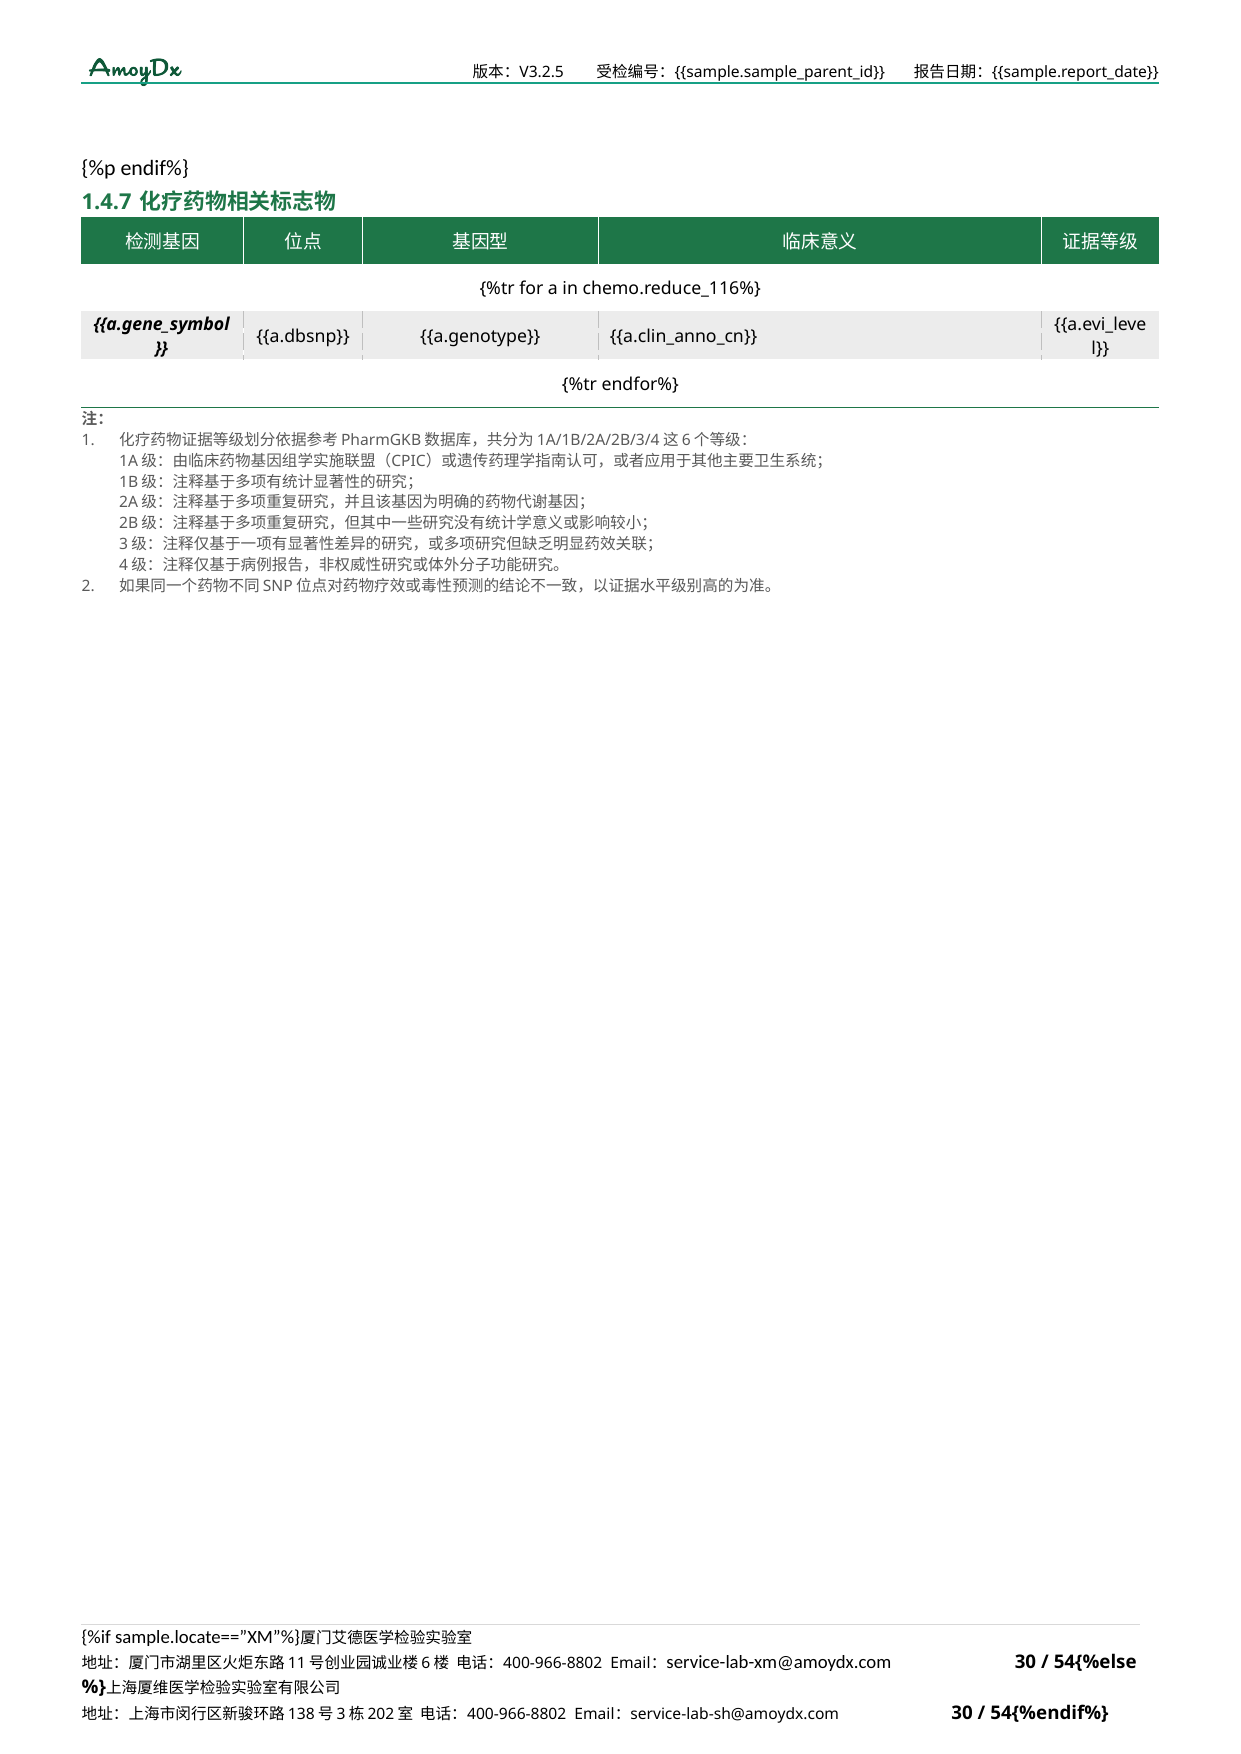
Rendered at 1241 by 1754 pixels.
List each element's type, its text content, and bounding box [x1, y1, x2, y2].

table_cell {{a.genotype}} [362, 311, 598, 359]
list 如果同一个药物不同SNP位点对药物疗效或毒性预测的结论不一致，以证据水平级别高的为准。 [81, 574, 1159, 595]
list 化疗药物证据等级划分依据参考PharmGKB数据库，共分为1A/1B/2A/2B/3/4这6个等级： [81, 429, 1159, 449]
table_header 基因型 [363, 217, 598, 264]
table_cell {{a.gene_symbol}} [81, 311, 243, 359]
table_header 位点 [244, 217, 362, 264]
list 1A级：由临床药物基因组学实施联盟（CPIC）或遗传药理学指南认可，或者应用于其他主要卫生系统； [119, 449, 1159, 470]
table_header 临床意义 [599, 217, 1041, 264]
list 4级：注释仅基于病例报告，非权威性研究或体外分子功能研究。 [119, 554, 1159, 574]
table_cell {{a.dbsnp}} [244, 311, 362, 359]
picture [57, 36, 208, 101]
text {%p endif%} [81, 152, 1159, 184]
text 注： [81, 408, 1159, 429]
list 3级：注释仅基于一项有显著性差异的研究，或多项研究但缺乏明显药效关联； [119, 533, 1159, 554]
list 2B级：注释基于多项重复研究，但其中一些研究没有统计学意义或影响较小； [119, 512, 1159, 533]
table_cell {{a.evi_level}} [1042, 311, 1159, 359]
table_cell {%tr for a in chemo.reduce_116%} [81, 264, 1159, 311]
list 1B级：注释基于多项有统计显著性的研究； [119, 470, 1159, 491]
table_header 检测基因 [81, 217, 243, 264]
table_header 证据等级 [1042, 217, 1159, 264]
table_cell {{a.clin_anno_cn}} [598, 311, 1042, 359]
list 2A级：注释基于多项重复研究，并且该基因为明确的药物代谢基因； [119, 491, 1159, 512]
subtitle 化疗药物相关标志物 [81, 184, 1159, 217]
table_cell {%tr endfor%} [81, 360, 1159, 407]
